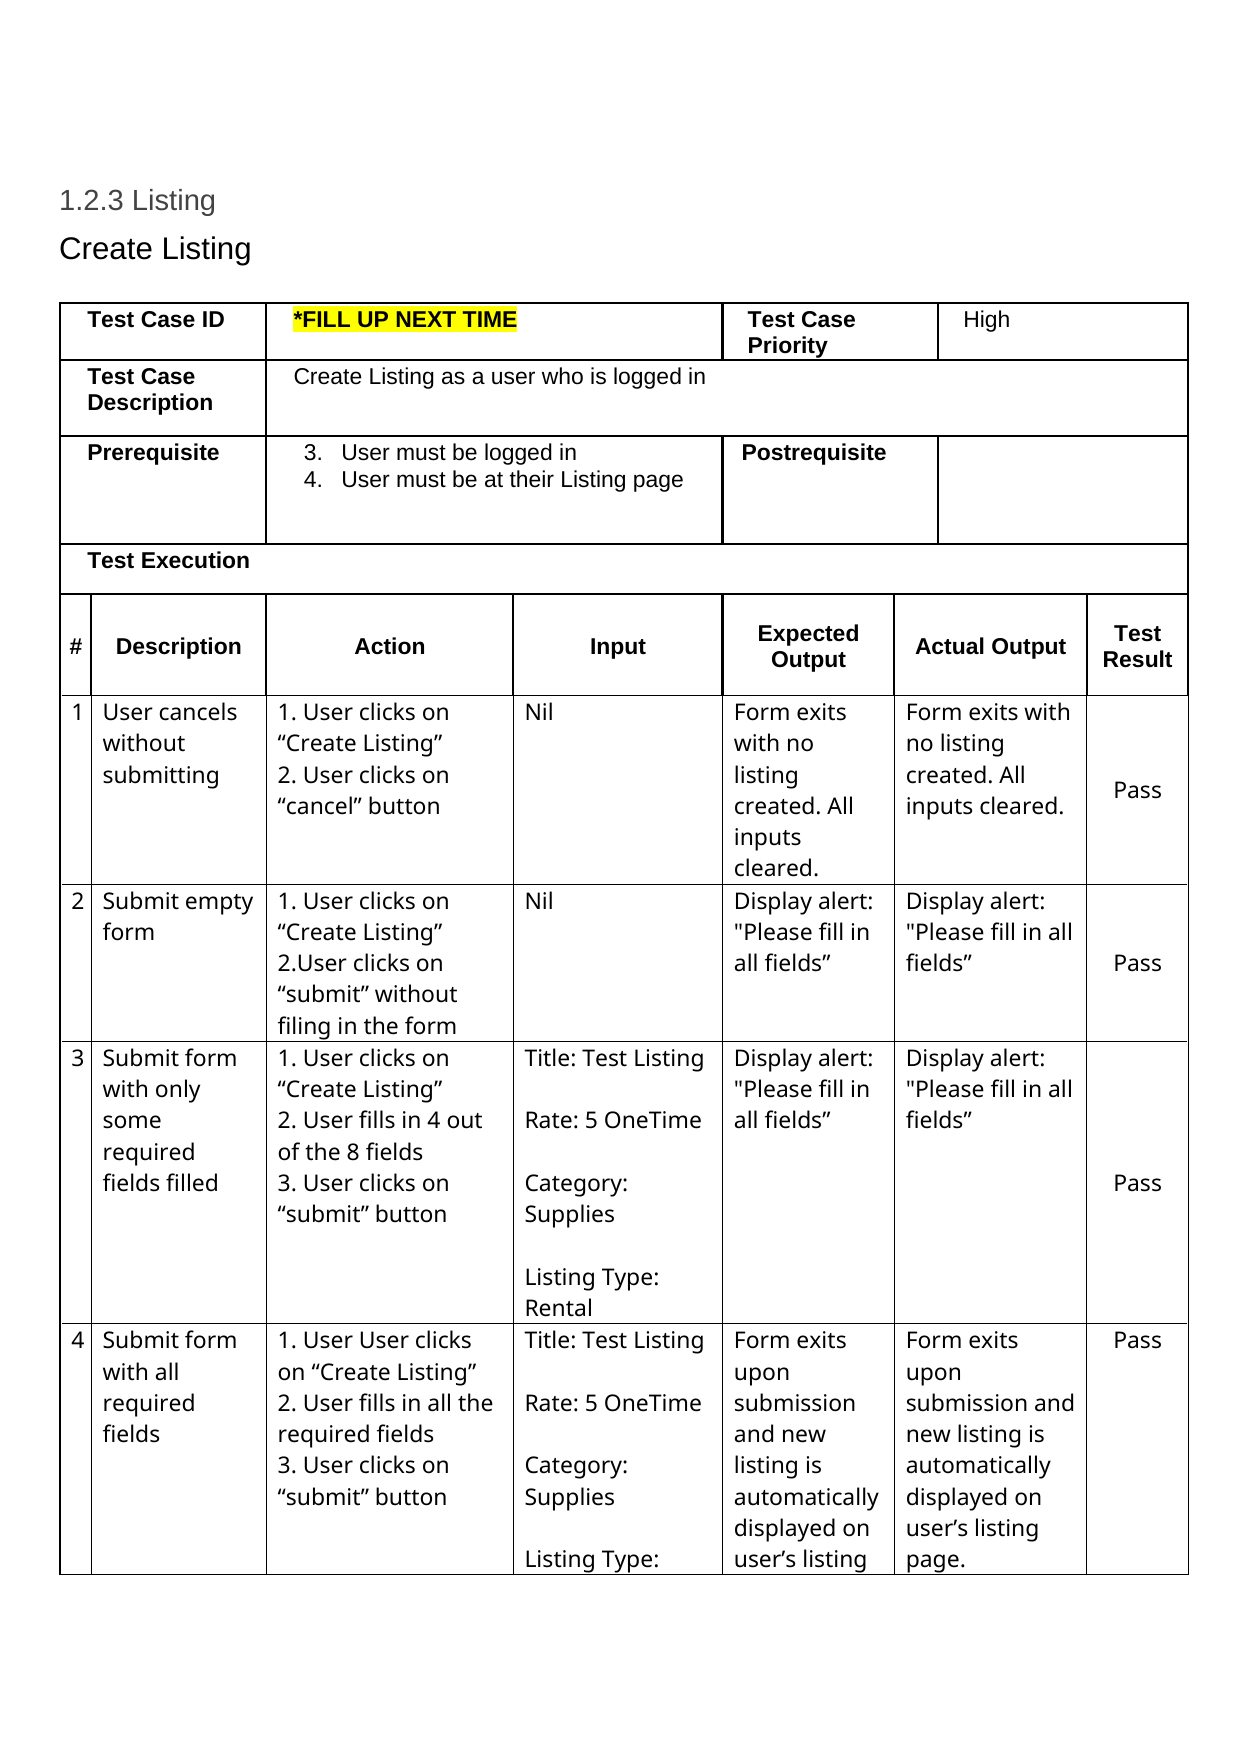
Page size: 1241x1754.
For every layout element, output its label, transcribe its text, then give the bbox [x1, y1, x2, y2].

text Create Listing [59, 230, 1181, 266]
subtitle 1.2.3 Listing [59, 183, 1181, 217]
